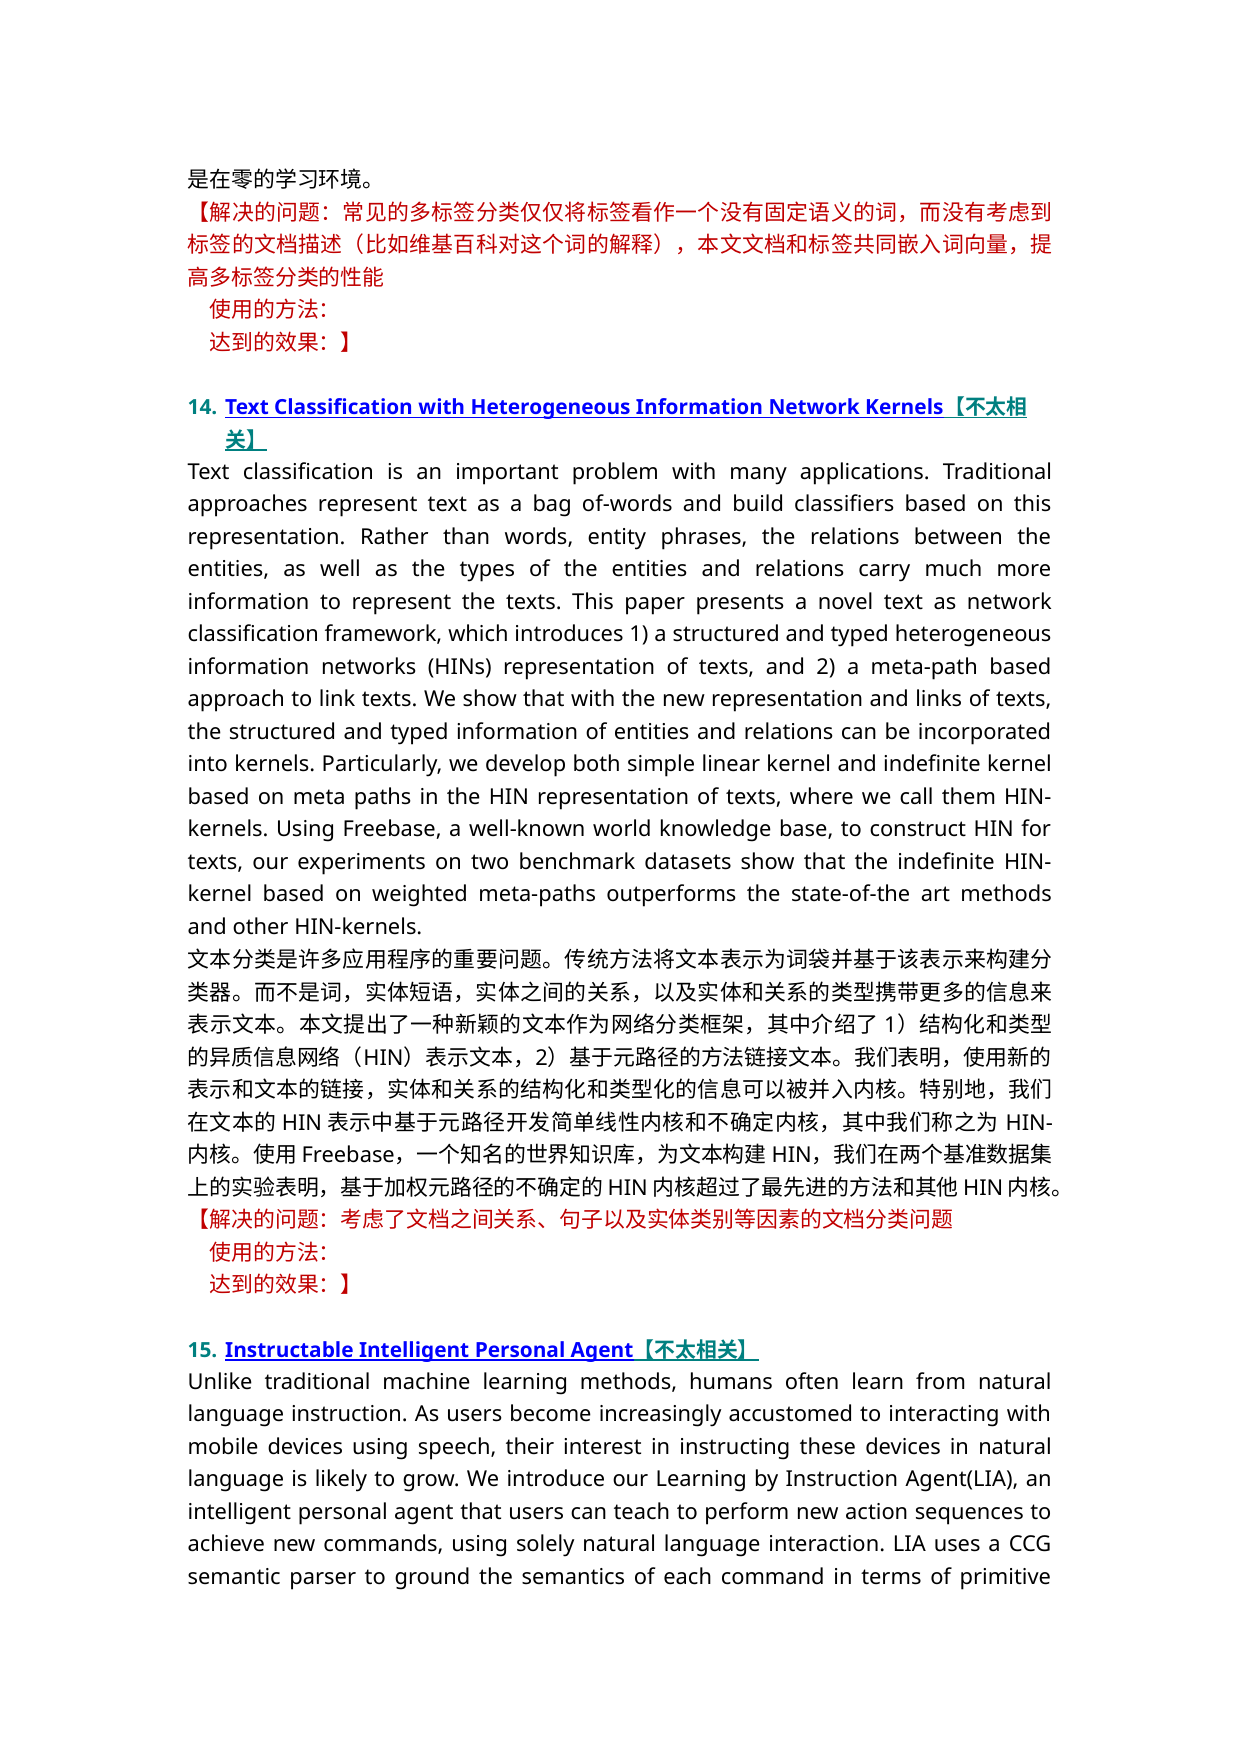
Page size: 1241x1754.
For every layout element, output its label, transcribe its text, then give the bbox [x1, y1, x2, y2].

text 达到的效果：】 [187, 1267, 1053, 1299]
text Text classification is an important problem with many applications. Traditional approaches represent text as a bag of-words and build classifiers based on this representation. Rather than words, entity phrases, the relations between the entities, as well as the types of the entities and relations carry much more information to represent the texts. This paper presents a novel text as network classification framework, which introduces 1) a structured and typed heterogeneous information networks (HINs) representation of texts, and 2) a meta-path based approach to link texts. We show that with the new representation and links of texts, the structured and typed information of entities and relations can be incorporated into kernels. Particularly, we develop both simple linear kernel and indefinite kernel based on meta paths in the HIN representation of texts, where we call them HIN-kernels. Using Freebase, a well-known world knowledge base, to construct HIN for texts, our experiments on two benchmark datasets show that the indefinite HIN-kernel based on weighted meta-paths outperforms the state-of-the art methods and other HIN-kernels. [187, 454, 1053, 942]
text 【解决的问题：考虑了文档之间关系、句子以及实体类别等因素的文档分类问题 [187, 1202, 1053, 1234]
text 达到的效果：】 [187, 324, 1053, 357]
list Instructable Intelligent Personal Agent【不太相关】 [187, 1332, 1053, 1364]
text 使用的方法： [187, 1234, 1053, 1267]
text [187, 162, 1053, 194]
text 使用的方法： [187, 292, 1053, 324]
list Text Classification with Heterogeneous Information Network Kernels【不太相关】 [187, 389, 1053, 454]
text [187, 1364, 1053, 1592]
text 【解决的问题：常见的多标签分类仅仅将标签看作一个没有固定语义的词，而没有考虑到标签的文档描述（比如维基百科对这个词的解释），本文文档和标签共同嵌入词向量，提高多标签分类的性能 [187, 194, 1053, 292]
text 文本分类是许多应用程序的重要问题。传统方法将文本表示为词袋并基于该表示来构建分类器。而不是词，实体短语，实体之间的关系，以及实体和关系的类型携带更多的信息来表示文本。本文提出了一种新颖的文本作为网络分类框架，其中介绍了1）结构化和类型的异质信息网络（HIN）表示文本，2）基于元路径的方法链接文本。我们表明，使用新的表示和文本的链接，实体和关系的结构化和类型化的信息可以被并入内核。特别地，我们在文本的HIN表示中基于元路径开发简单线性内核和不确定内核，其中我们称之为HIN-内核。使用Freebase，一个知名的世界知识库，为文本构建HIN，我们在两个基准数据集上的实验表明，基于加权元路径的不确定的HIN内核超过了最先进的方法和其他HIN内核。 [187, 942, 1053, 1202]
